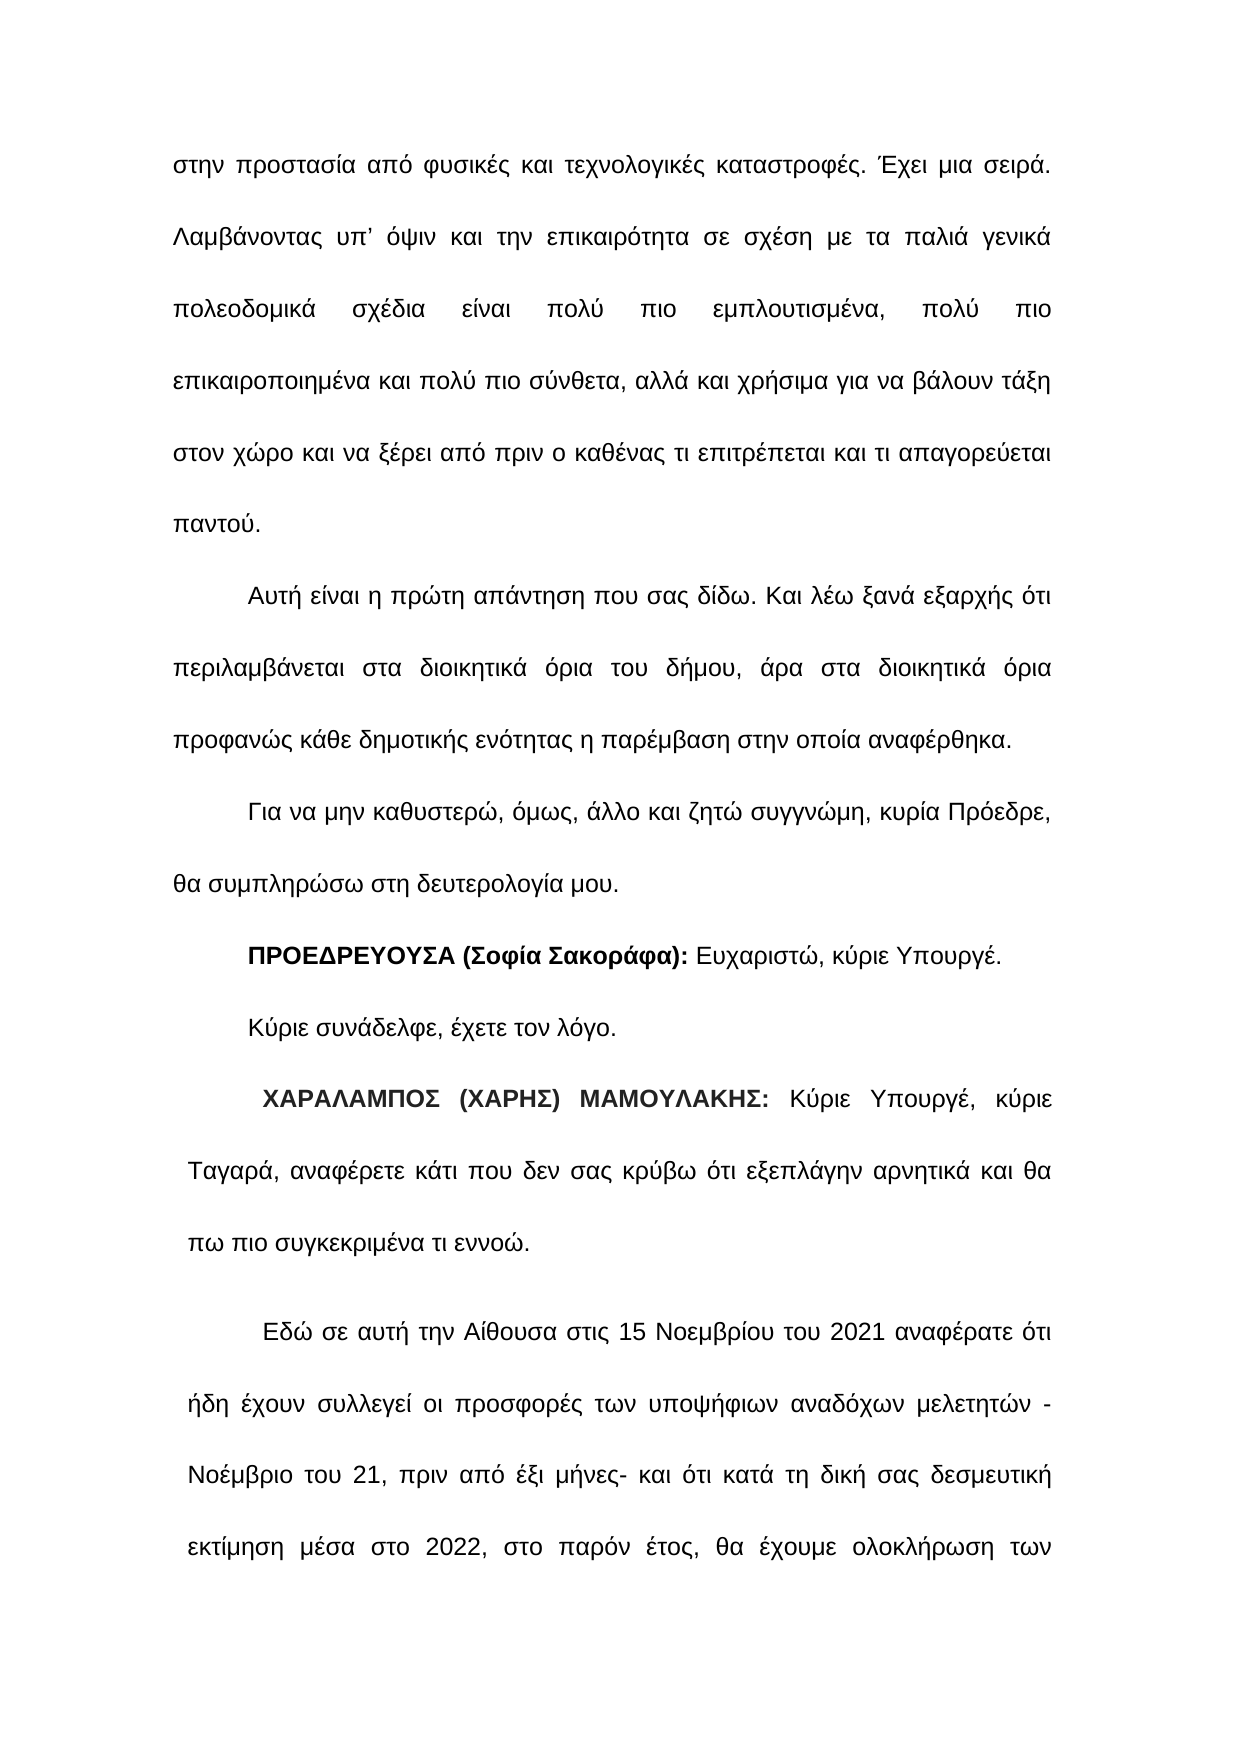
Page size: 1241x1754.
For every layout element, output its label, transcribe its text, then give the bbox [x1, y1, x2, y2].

text ΧΑΡΑΛΑΜΠΟΣ (ΧΑΡΗΣ) ΜΑΜΟΥΛΑΚΗΣ: Κύριε Υπουργέ, κύριε Ταγαρά, αναφέρετε κάτι που δεν σας κρύβω ότι εξεπλάγην αρνητικά και θα πω πιο συγκεκριμένα τι εννοώ. [187, 1084, 1053, 1257]
text Για να μην καθυστερώ, όμως, άλλο και ζητώ συγγνώμη, κυρία Πρόεδρε, θα συμπληρώσω στη δευτερολογία μου. [173, 797, 1053, 897]
text Κύριε συνάδελφε, έχετε τον λόγο. [173, 1012, 1053, 1041]
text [187, 1317, 1053, 1561]
text ΠΡΟΕΔΡΕΥΟΥΣΑ (Σοφία Σακοράφα): Ευχαριστώ, κύριε Υπουργέ. [173, 941, 1053, 969]
text Αυτή είναι η πρώτη απάντηση που σας δίδω. Και λέω ξανά εξαρχής ότι περιλαμβάνεται στα διοικητικά όρια του δήμου, άρα στα διοικητικά όρια προφανώς κάθε δημοτικής ενότητας η παρέμβαση στην οποία αναφέρθηκα. [173, 581, 1053, 754]
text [173, 150, 1053, 538]
